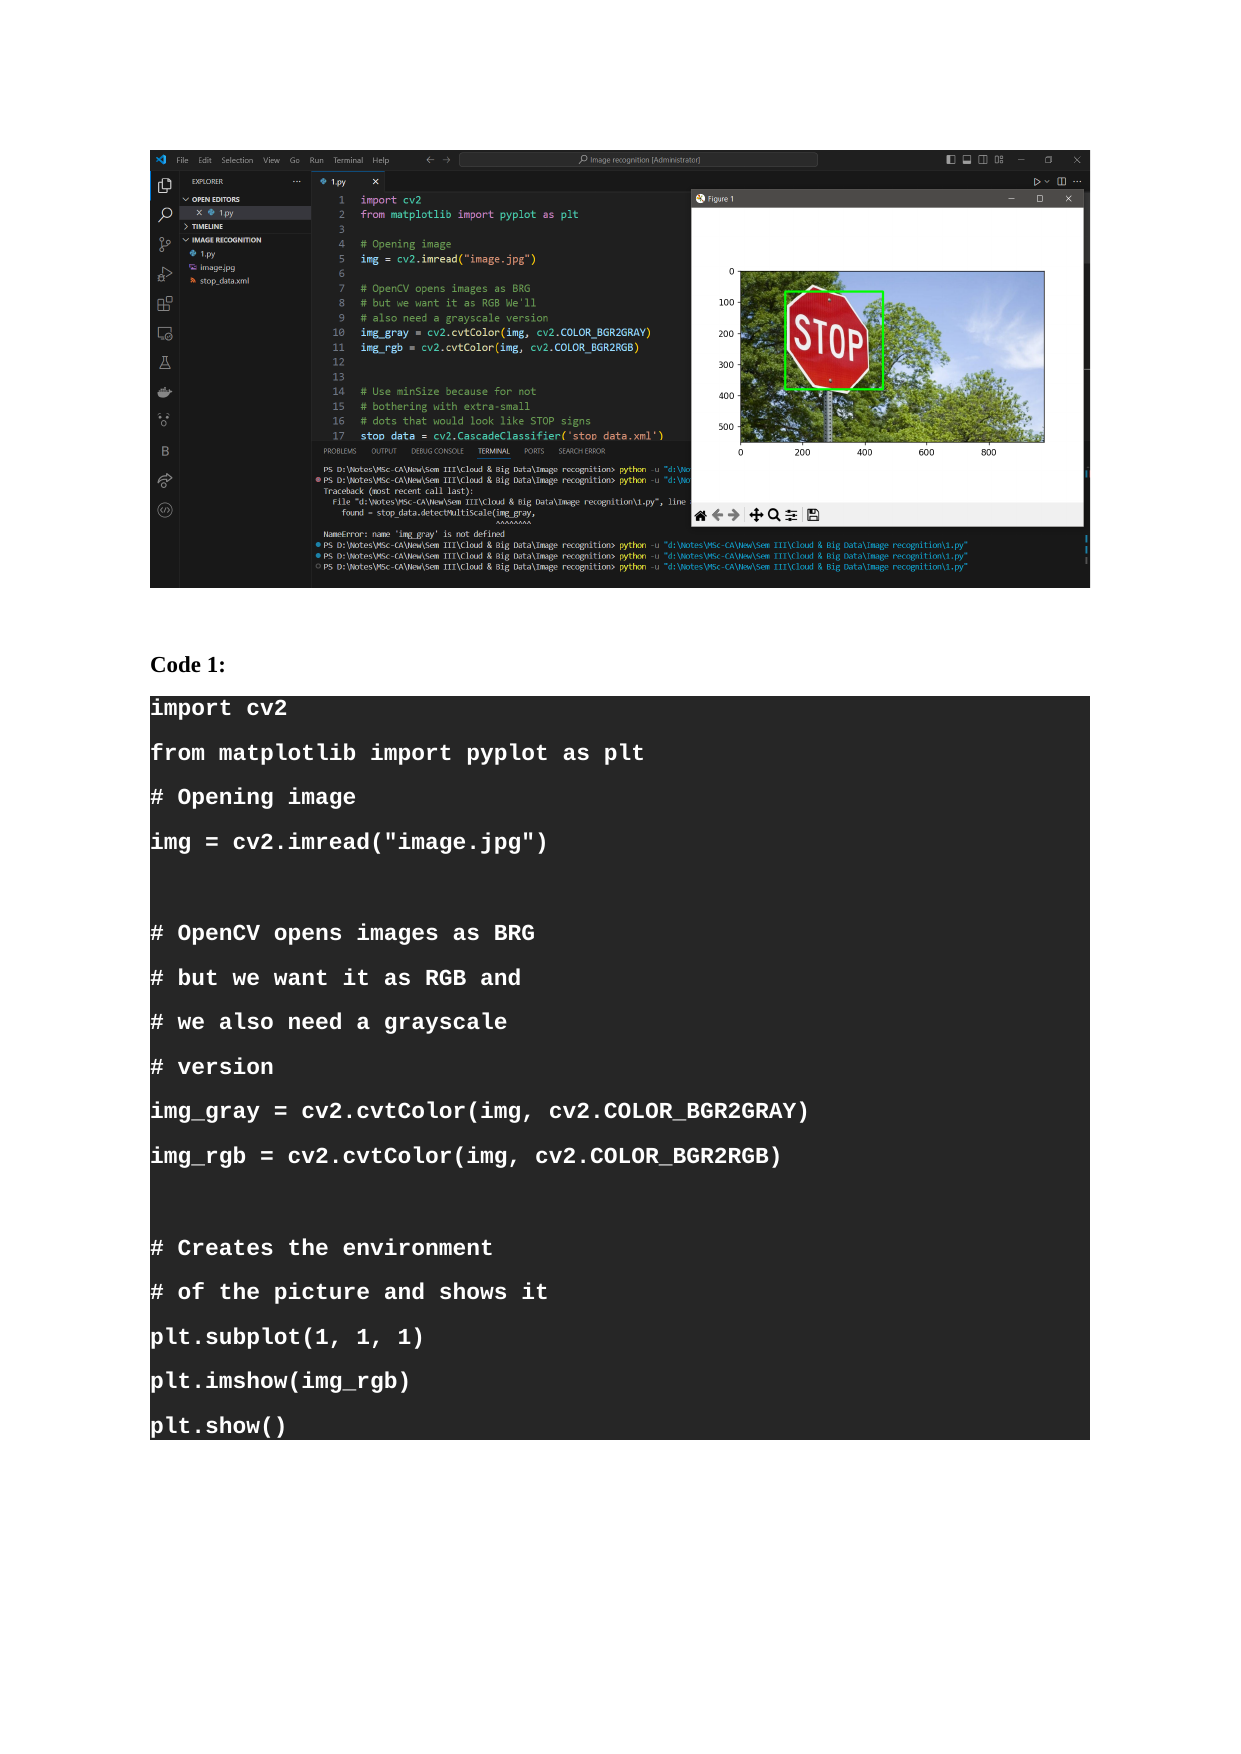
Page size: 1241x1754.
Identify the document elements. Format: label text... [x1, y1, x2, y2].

text import cv2 [150, 696, 1090, 722]
text # version [150, 1055, 1090, 1081]
text Code 1: [150, 651, 1090, 678]
text plt.subplot(1, 1, 1) [150, 1325, 1090, 1351]
text # we also need a grayscale [150, 1011, 1090, 1037]
picture [150, 150, 1091, 588]
text # Creates the environment [150, 1236, 1090, 1262]
text plt.show() [150, 1414, 1090, 1440]
text # of the picture and shows it [150, 1281, 1090, 1306]
text img_gray = cv2.cvtColor(img, cv2.COLOR_BGR2GRAY) [150, 1100, 1090, 1126]
text img_rgb = cv2.cvtColor(img, cv2.COLOR_BGR2RGB) [150, 1144, 1090, 1170]
text # OpenCV opens images as BRG [150, 922, 1090, 947]
text # Opening image [150, 786, 1090, 811]
text img = cv2.imread("image.jpg") [150, 830, 1090, 856]
text from matplotlib import pyplot as plt [150, 741, 1090, 767]
text # but we want it as RGB and [150, 966, 1090, 992]
text plt.imshow(img_rgb) [150, 1370, 1090, 1396]
